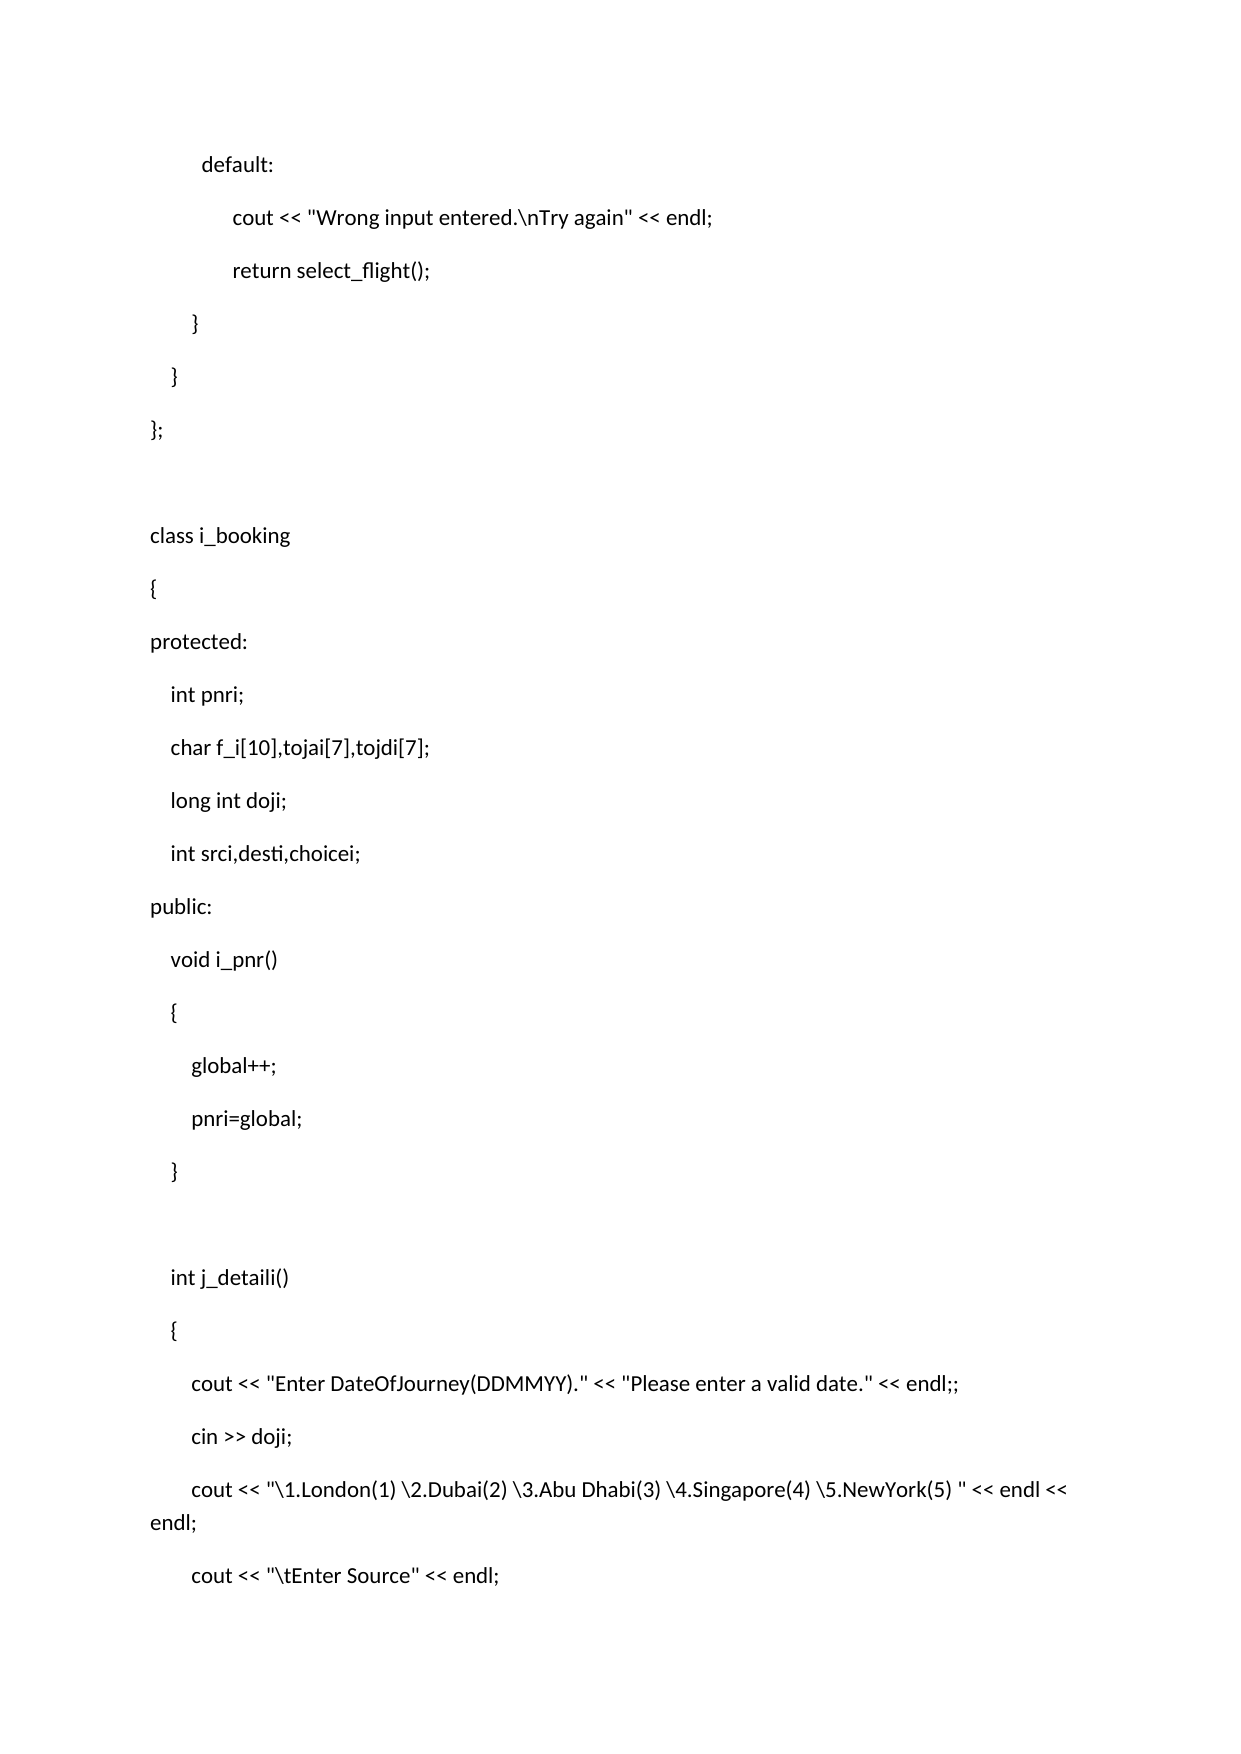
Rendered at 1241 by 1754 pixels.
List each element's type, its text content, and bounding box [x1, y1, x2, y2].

text int j_detaili() [150, 1263, 1090, 1291]
text { [150, 574, 1090, 602]
text default: [150, 150, 1090, 178]
text int srci,desti,choicei; [150, 839, 1090, 867]
text } [150, 362, 1090, 390]
text cout << "\tEnter Source" << endl; [150, 1561, 1090, 1589]
text void i_pnr() [150, 945, 1090, 973]
text cin >> doji; [150, 1422, 1090, 1451]
text class i_booking [150, 521, 1090, 549]
text } [150, 309, 1090, 337]
text cout << "Enter DateOfJourney(DDMMYY)." << "Please enter a valid date." << endl;; [150, 1369, 1090, 1397]
text protected: [150, 627, 1090, 655]
text return select_flight(); [150, 256, 1090, 284]
text cout << "Wrong input entered.\nTry again" << endl; [150, 203, 1090, 231]
text { [150, 1316, 1090, 1344]
text global++; [150, 1051, 1090, 1079]
text { [150, 998, 1090, 1026]
text char f_i[10],tojai[7],tojdi[7]; [150, 733, 1090, 761]
text int pnri; [150, 680, 1090, 708]
text pnri=global; [150, 1104, 1090, 1132]
text long int doji; [150, 786, 1090, 814]
text }; [150, 415, 1090, 443]
text public: [150, 892, 1090, 920]
text } [150, 1157, 1090, 1185]
text cout << "\1.London(1) \2.Dubai(2) \3.Abu Dhabi(3) \4.Singapore(4) \5.NewYork(5) " << endl << endl; [150, 1476, 1090, 1536]
